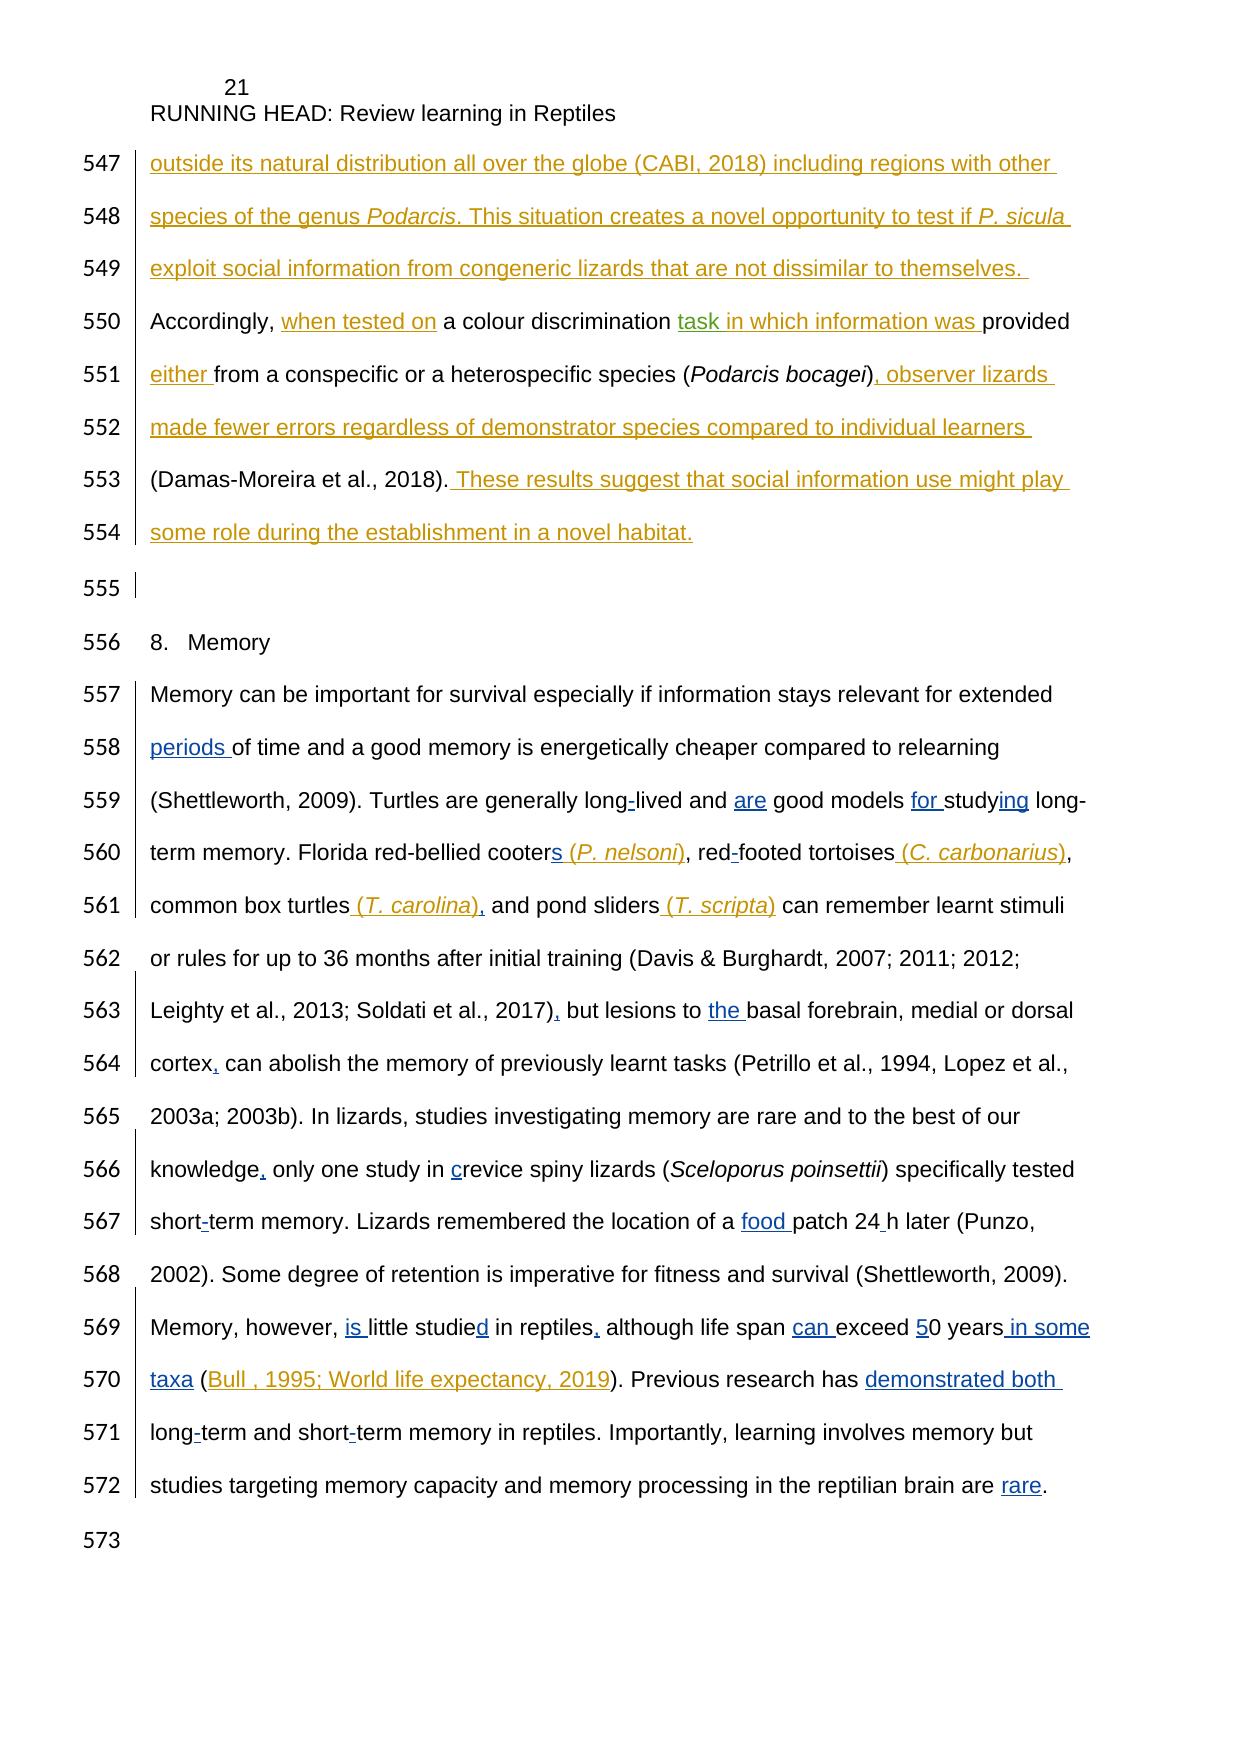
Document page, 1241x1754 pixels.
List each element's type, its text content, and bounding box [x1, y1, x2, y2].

subtitle Memory [150, 628, 1090, 655]
text Memory can be important for survival especially if information stays relevant for extended of time and a good memory is energetically cheaper compared to relearning (Shettleworth, 2009). Turtles are generally longlived and good models study long-term memory. Florida red-bellied cooter, redfooted tortoises, common box turtles and pond sliders can remember learnt stimuli or rules for up to 36 months after initial training (Davis & Burghardt, 2007; 2011; 2012; Leighty et al., 2013; Soldati et al., 2017) but lesions to basal forebrain, medial or dorsal cortex can abolish the memory of previously learnt tasks (Petrillo et al., 1994, Lopez et al., 2003a; 2003b). In lizards, studies investigating memory are rare and to the best of our knowledge only one study in revice spiny lizards (Sceloporus poinsettii) specifically tested shortterm memory. Lizards remembered the location of a patch 24h later (Punzo, 2002). Some degree of retention is imperative for fitness and survival (Shettleworth, 2009). Memory, however, little studie in reptiles although life span exceed 0 years (). Previous research has longterm and shortterm memory in reptiles. Importantly, learning involves memory but studies targeting memory capacity and memory processing in the reptilian brain are . [150, 681, 1090, 1498]
